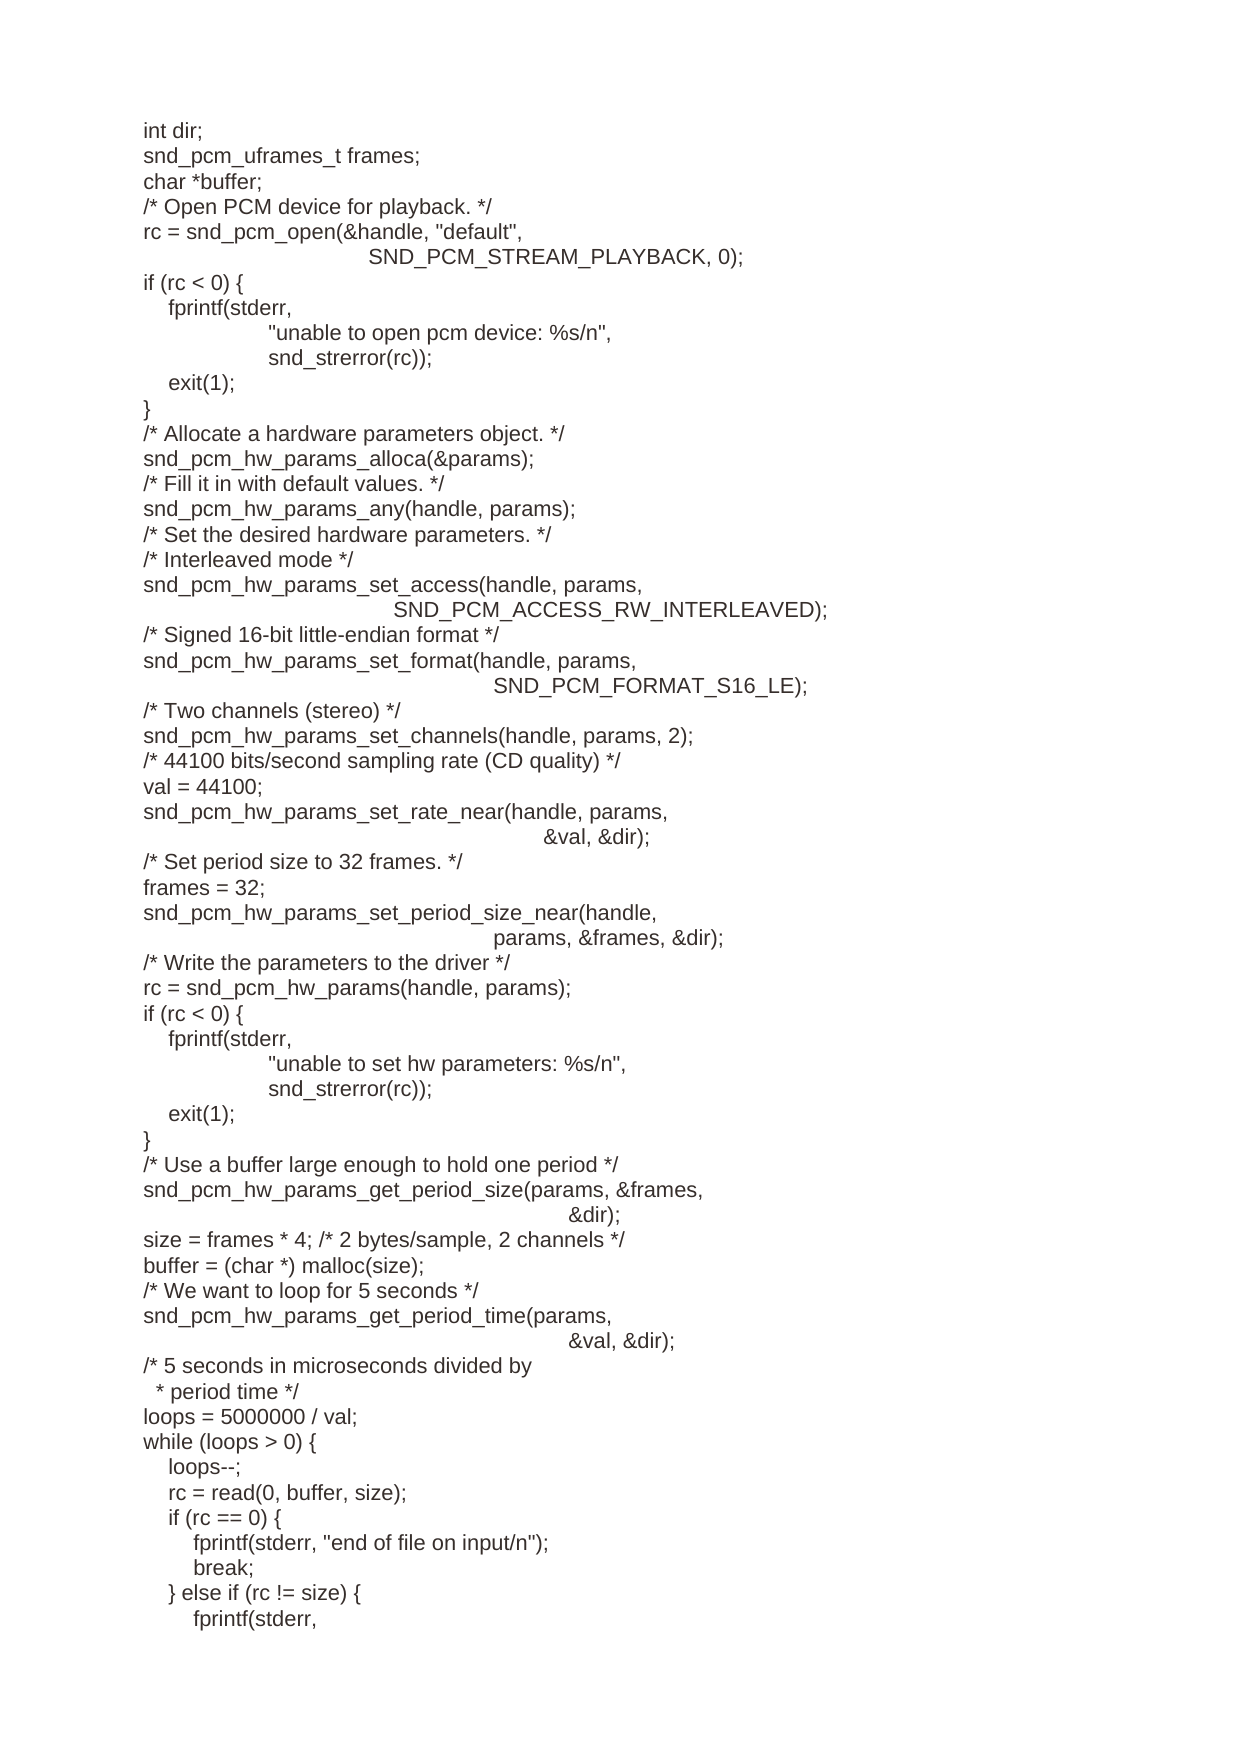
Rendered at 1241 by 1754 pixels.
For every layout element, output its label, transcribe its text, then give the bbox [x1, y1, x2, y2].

text /* Use a buffer large enough to hold one period */ [118, 1152, 1122, 1177]
text break; [118, 1555, 1122, 1580]
text loops = 5000000 / val; [118, 1404, 1122, 1429]
text rc = snd_pcm_hw_params(handle, params); [118, 975, 1122, 1000]
text snd_pcm_uframes_t frames; [118, 143, 1122, 168]
text "unable to open pcm device: %s/n", [118, 320, 1122, 345]
text snd_pcm_hw_params_set_channels(handle, params, 2); [118, 723, 1122, 748]
text if (rc < 0) { [118, 1000, 1122, 1026]
text /* Two channels (stereo) */ [118, 698, 1122, 723]
text /* Set period size to 32 frames. */ [118, 849, 1122, 874]
text * period time */ [118, 1378, 1122, 1404]
text snd_pcm_hw_params_set_rate_near(handle, params, [118, 799, 1122, 824]
text snd_pcm_hw_params_set_period_size_near(handle, [118, 899, 1122, 925]
text SND_PCM_STREAM_PLAYBACK, 0); [118, 244, 1122, 269]
text &val, &dir); [118, 1328, 1122, 1353]
text /* Allocate a hardware parameters object. */ [118, 421, 1122, 446]
text /* 44100 bits/second sampling rate (CD quality) */ [118, 748, 1122, 773]
text int dir; [118, 118, 1122, 143]
text snd_pcm_hw_params_alloca(&params); [118, 446, 1122, 471]
text rc = snd_pcm_open(&handle, "default", [118, 219, 1122, 244]
text /* We want to loop for 5 seconds */ [118, 1278, 1122, 1303]
text snd_pcm_hw_params_get_period_time(params, [118, 1303, 1122, 1328]
text fprintf(stderr, [118, 1605, 1122, 1631]
text exit(1); [118, 370, 1122, 395]
text /* Signed 16-bit little-endian format */ [118, 622, 1122, 647]
text /* Interleaved mode */ [118, 547, 1122, 572]
text fprintf(stderr, [118, 294, 1122, 320]
text fprintf(stderr, "end of file on input/n"); [118, 1530, 1122, 1555]
text if (rc == 0) { [118, 1504, 1122, 1530]
text if (rc < 0) { [118, 269, 1122, 294]
text size = frames * 4; /* 2 bytes/sample, 2 channels */ [118, 1227, 1122, 1252]
text exit(1); [118, 1101, 1122, 1126]
text params, &frames, &dir); [118, 925, 1122, 950]
text /* Open PCM device for playback. */ [118, 194, 1122, 219]
text while (loops > 0) { [118, 1429, 1122, 1454]
text &val, &dir); [118, 824, 1122, 849]
text buffer = (char *) malloc(size); [118, 1252, 1122, 1278]
text /* Set the desired hardware parameters. */ [118, 521, 1122, 547]
text SND_PCM_ACCESS_RW_INTERLEAVED); [118, 597, 1122, 622]
text val = 44100; [118, 773, 1122, 799]
text /* Fill it in with default values. */ [118, 471, 1122, 496]
text snd_strerror(rc)); [118, 345, 1122, 370]
text snd_pcm_hw_params_set_format(handle, params, [118, 647, 1122, 673]
text SND_PCM_FORMAT_S16_LE); [118, 673, 1122, 698]
text } [118, 1126, 1122, 1152]
text } else if (rc != size) { [118, 1580, 1122, 1605]
text /* 5 seconds in microseconds divided by [118, 1353, 1122, 1378]
text frames = 32; [118, 874, 1122, 899]
text fprintf(stderr, [118, 1026, 1122, 1051]
text /* Write the parameters to the driver */ [118, 950, 1122, 975]
text "unable to set hw parameters: %s/n", [118, 1051, 1122, 1076]
text snd_strerror(rc)); [118, 1076, 1122, 1101]
text snd_pcm_hw_params_any(handle, params); [118, 496, 1122, 521]
text &dir); [118, 1202, 1122, 1227]
text loops--; [118, 1454, 1122, 1479]
text snd_pcm_hw_params_get_period_size(params, &frames, [118, 1177, 1122, 1202]
text char *buffer; [118, 168, 1122, 194]
text } [118, 395, 1122, 421]
text snd_pcm_hw_params_set_access(handle, params, [118, 572, 1122, 597]
text rc = read(0, buffer, size); [118, 1479, 1122, 1504]
